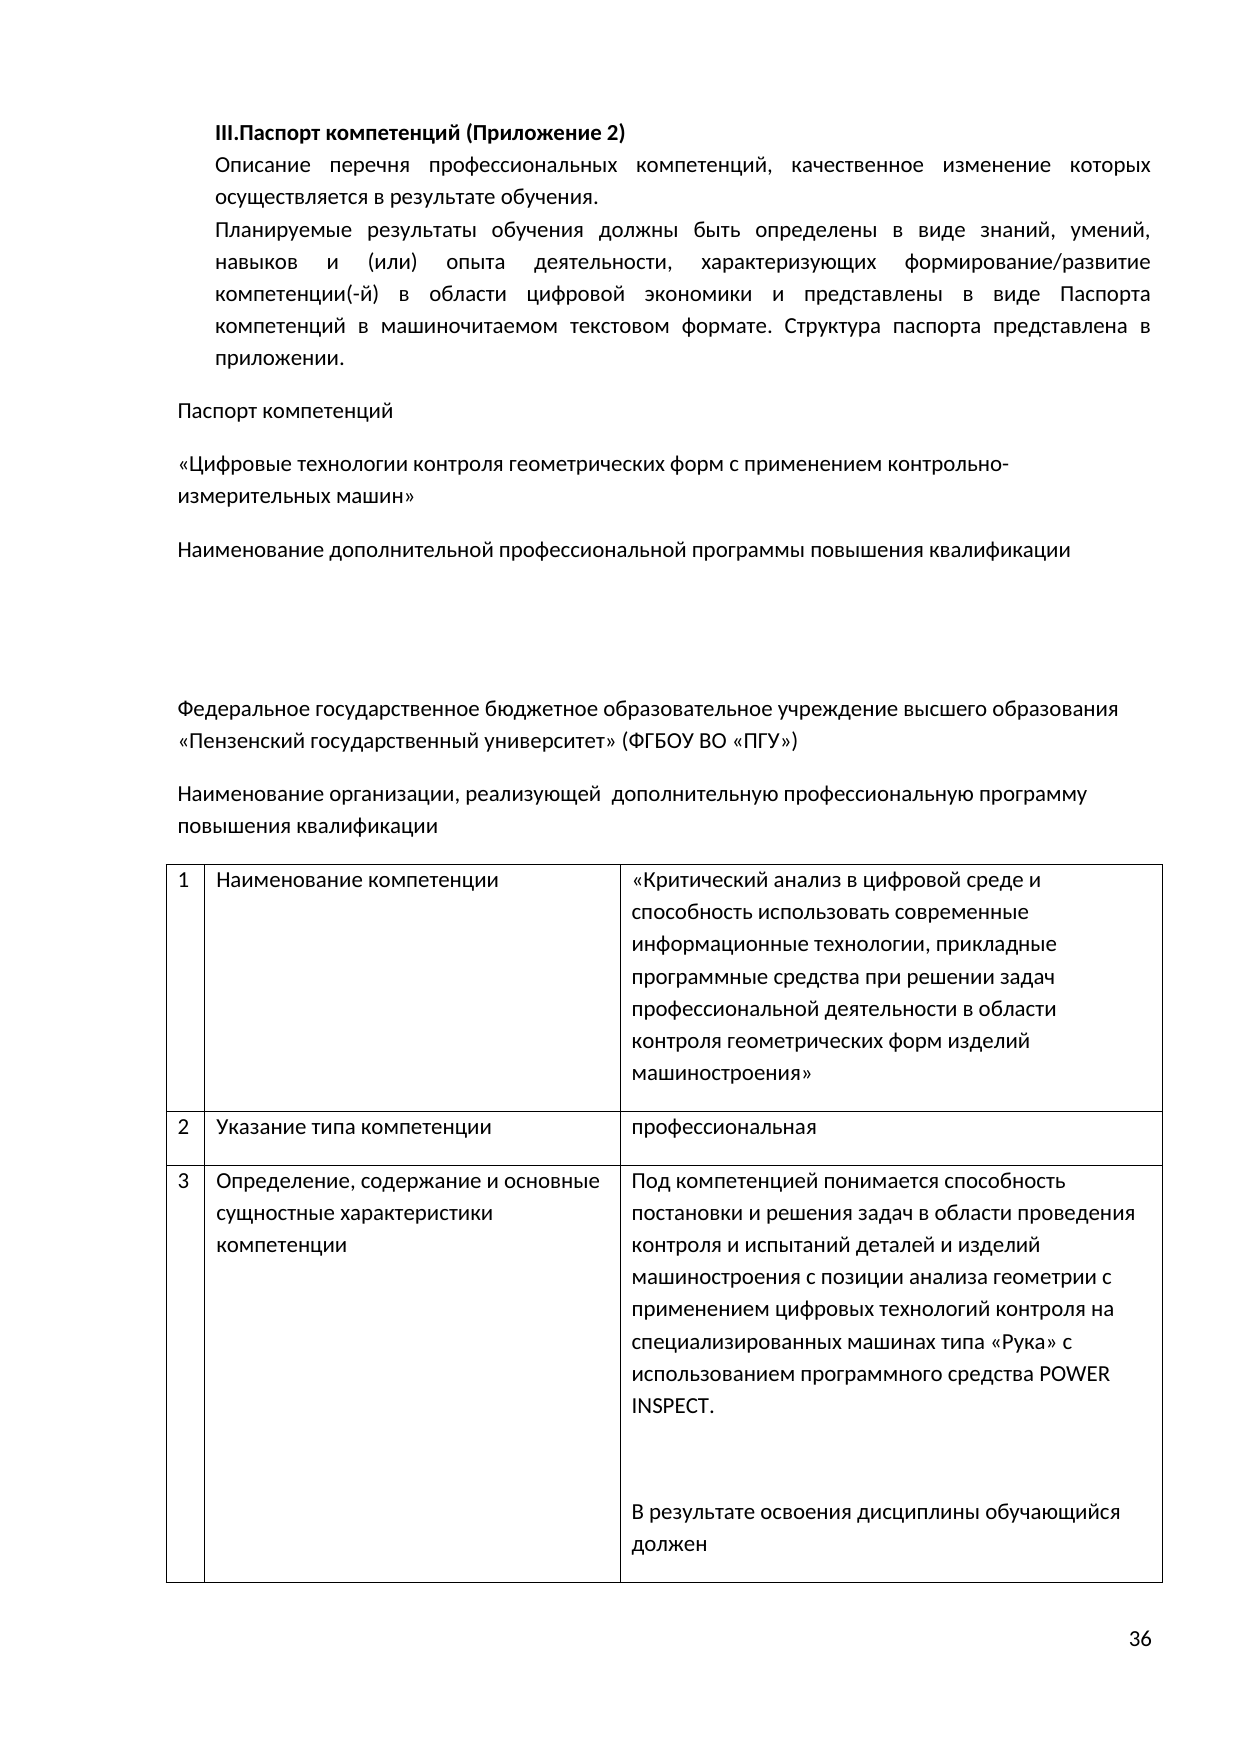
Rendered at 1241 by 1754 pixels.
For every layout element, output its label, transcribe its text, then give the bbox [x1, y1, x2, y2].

list Планируемые результаты обучения должны быть определены в виде знаний, умений, навыков и (или) опыта деятельности, характеризующих формирование/развитие компетенции(-й) в области цифровой экономики и представлены в виде Паспорта компетенций в машиночитаемом текстовом формате. Структура паспорта представлена в приложении. [215, 215, 1152, 371]
table_header 1 [167, 865, 204, 1111]
text Наименование дополнительной профессиональной программы повышения квалификации [177, 535, 1152, 563]
text Паспорт компетенций [177, 396, 1152, 424]
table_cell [621, 1166, 1162, 1582]
table_header «Критический анализ в цифровой среде и способность использовать современные информационные технологии, прикладные программные средства при решении задач профессиональной деятельности в области контроля геометрических форм изделий машиностроения» [621, 865, 1162, 1111]
table_cell Указание типа компетенции [205, 1112, 620, 1165]
list III.Паспорт компетенций (Приложение 2) [215, 118, 1152, 146]
text «Цифровые технологии контроля геометрических форм с применением контрольно-измерительных машин» [177, 449, 1152, 510]
table_cell 3 [167, 1166, 204, 1582]
table_cell 2 [167, 1112, 204, 1165]
text Наименование организации, реализующей дополнительную профессиональную программу повышения квалификации [177, 779, 1152, 839]
table_cell профессиональная [621, 1112, 1162, 1165]
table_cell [205, 1166, 620, 1582]
list Описание перечня профессиональных компетенций, качественное изменение которых осуществляется в результате обучения. [215, 150, 1152, 211]
text Федеральное государственное бюджетное образовательное учреждение высшего образования «Пензенский государственный университет» (ФГБОУ ВО «ПГУ») [177, 694, 1152, 754]
table_header Наименование компетенции [205, 865, 620, 1111]
